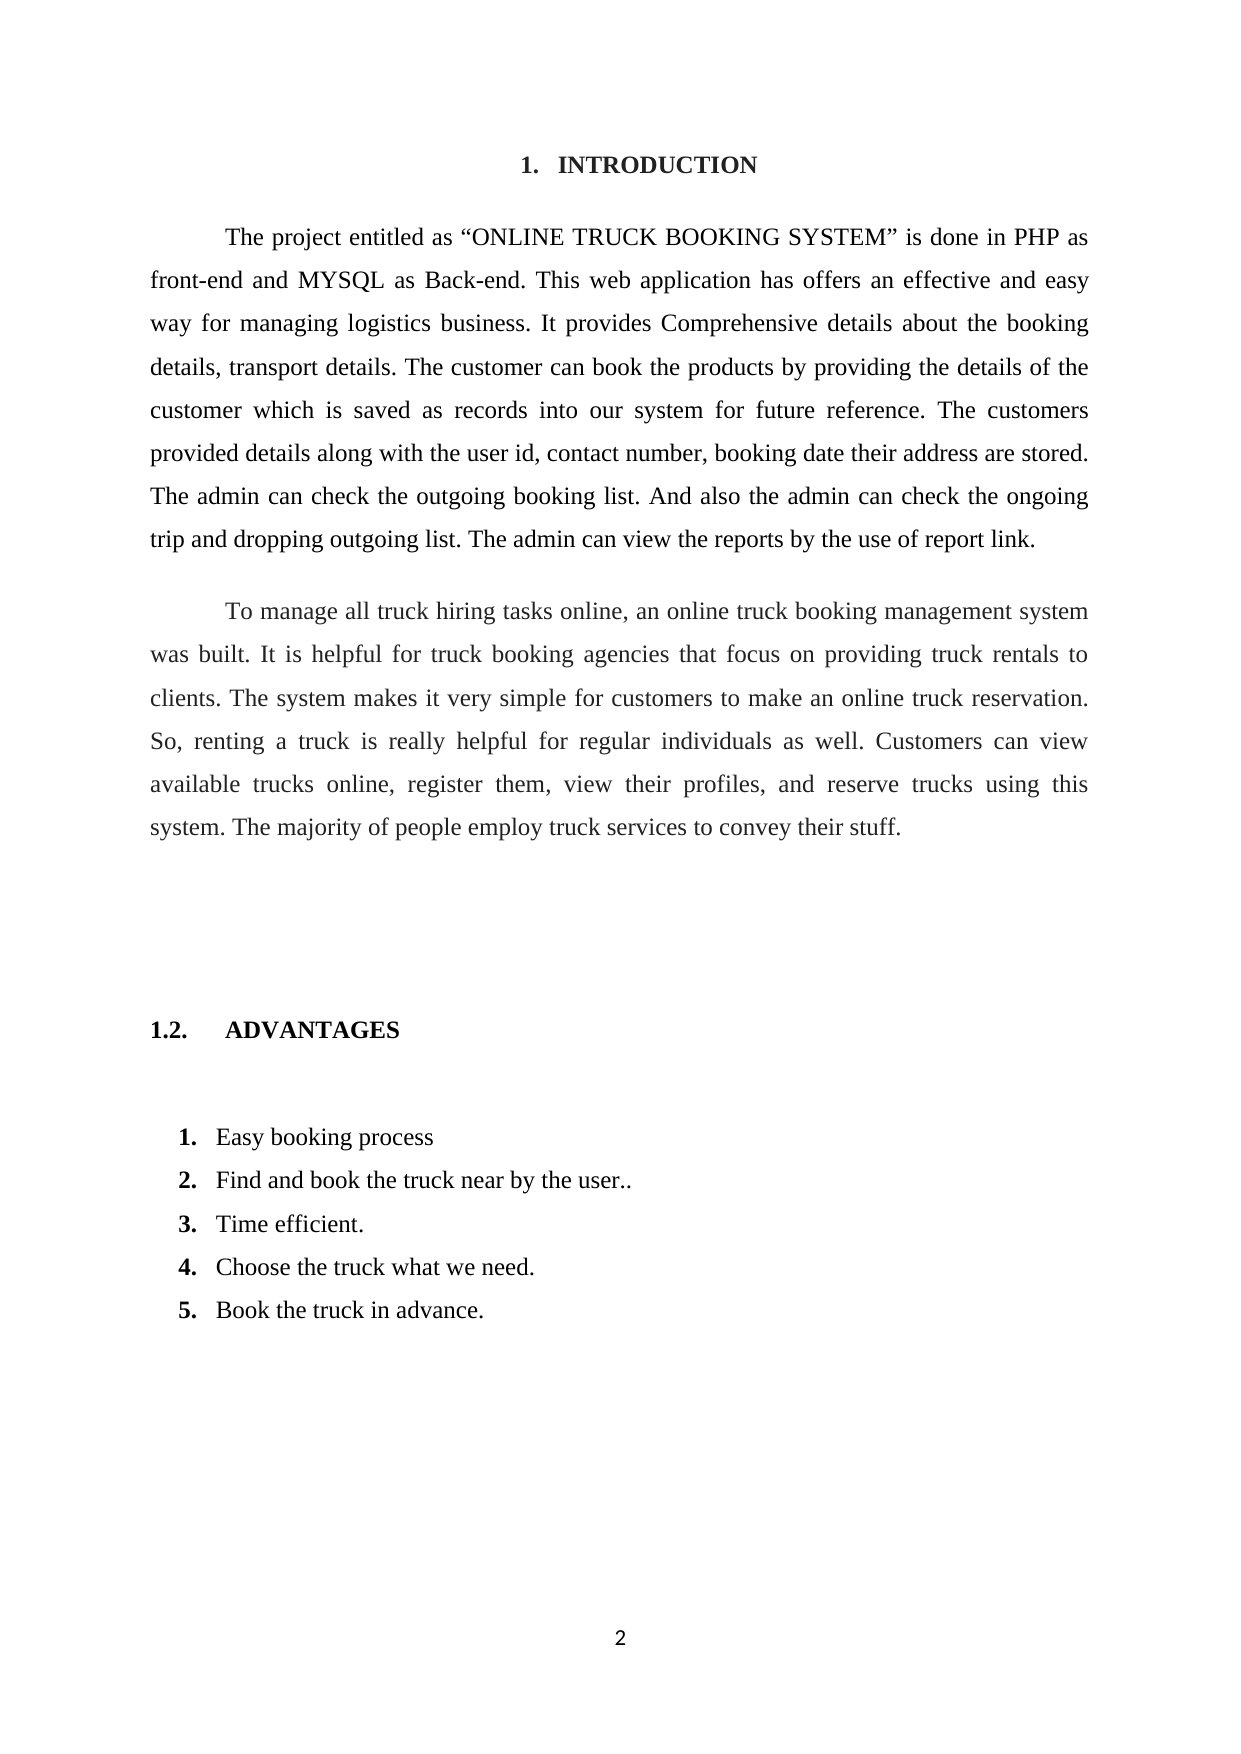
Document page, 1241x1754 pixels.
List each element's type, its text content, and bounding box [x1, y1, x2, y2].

list Easy booking process [178, 1122, 1090, 1151]
list To manage all truck hiring tasks online, an online truck booking management system was built. It is helpful for truck booking agencies that focus on providing truck rentals to clients. The system makes it very simple for customers to make an online truck reservation. So, renting a truck is really helpful for regular individuals as well. Customers can view available trucks online, register them, view their profiles, and reserve trucks using this system. The majority of people employ truck services to convey their stuff. [150, 596, 1090, 841]
list Choose the truck what we need. [178, 1252, 1090, 1281]
list ADVANTAGES [150, 1015, 1090, 1044]
list Book the truck in advance. [178, 1295, 1090, 1324]
list Time efficient. [178, 1209, 1090, 1237]
list INTRODUCTION [187, 150, 1090, 179]
text The project entitled as “ONLINE TRUCK BOOKING SYSTEM” is done in PHP as front-end and MYSQL as Back-end. This web application has offers an effective and easy way for managing logistics business. It provides Comprehensive details about the booking details, transport details. The customer can book the products by providing the details of the customer which is saved as records into our system for future reference. The customers provided details along with the user id, contact number, booking date their address are stored. The admin can check the outgoing booking list. And also the admin can check the ongoing trip and dropping outgoing list. The admin can view the reports by the use of report link. [150, 222, 1090, 553]
list Find and book the truck near by the user.. [178, 1166, 1090, 1194]
